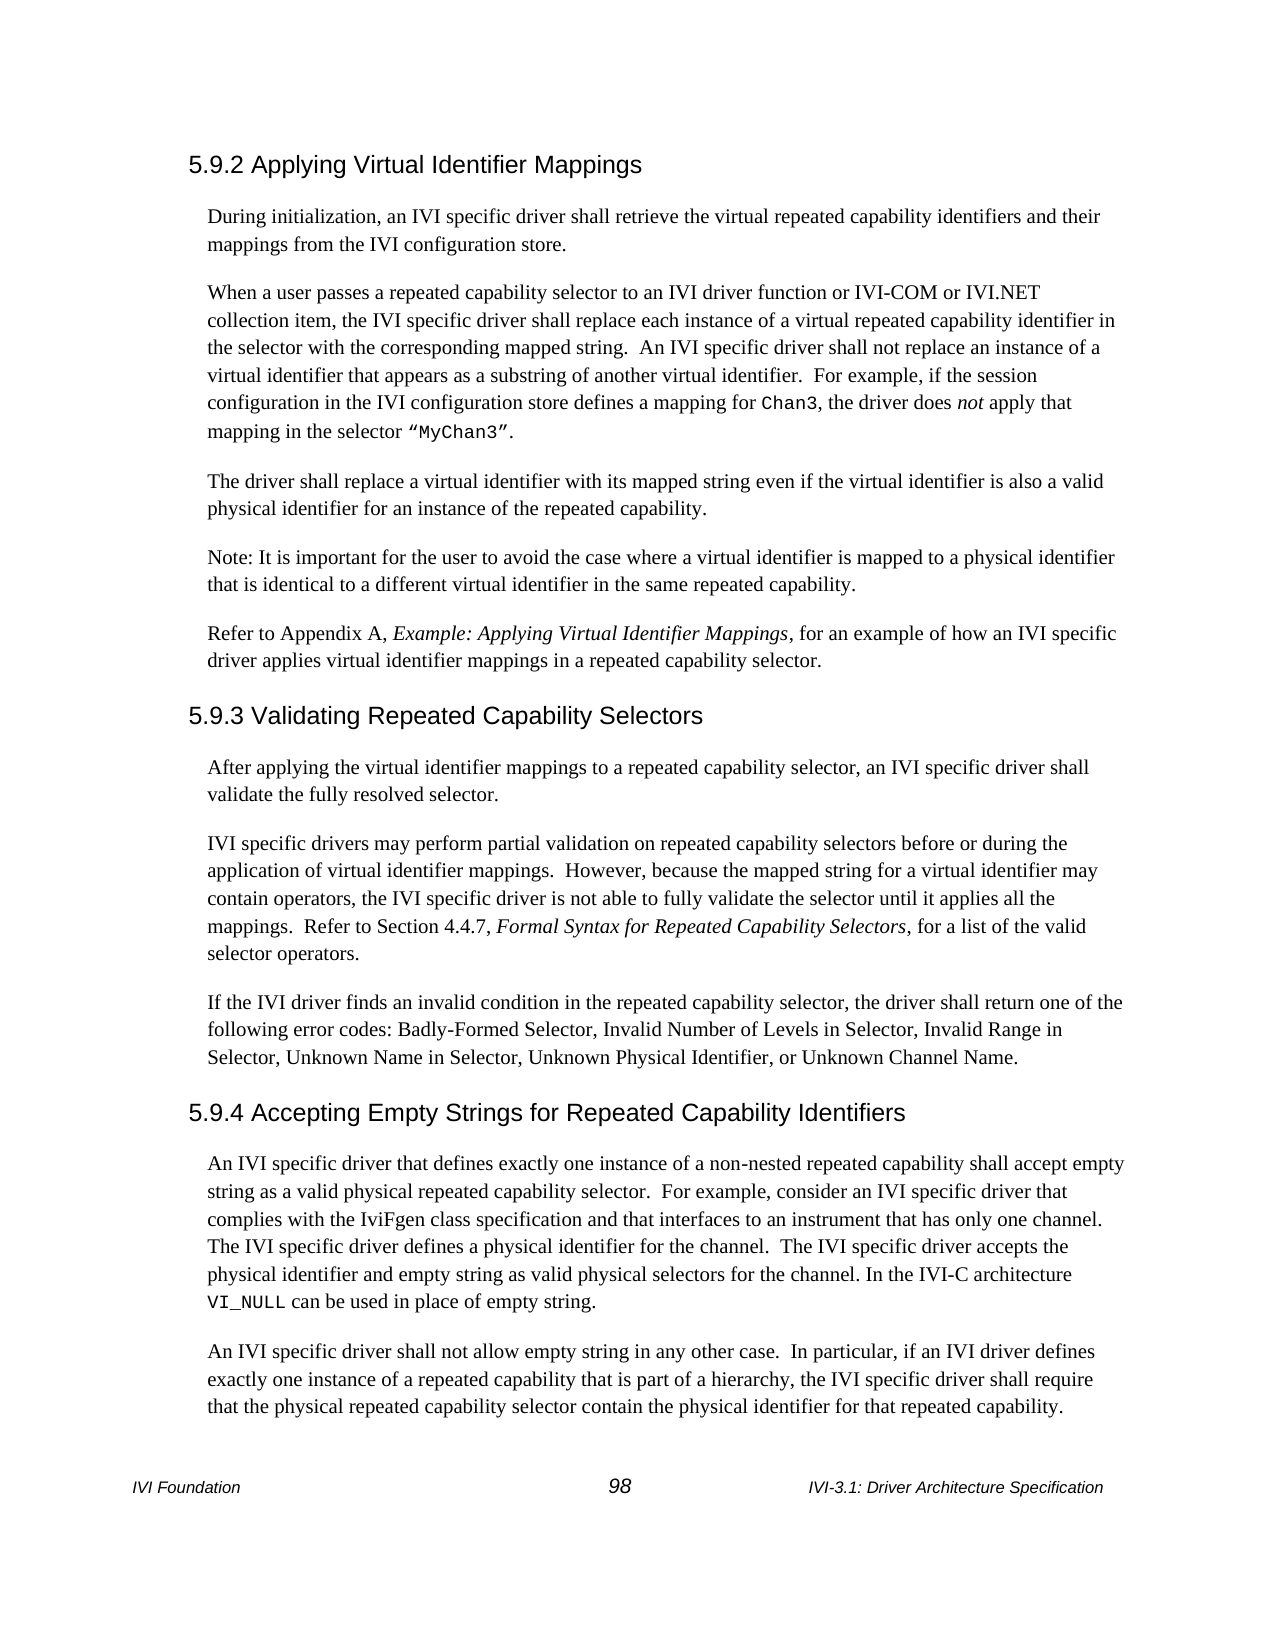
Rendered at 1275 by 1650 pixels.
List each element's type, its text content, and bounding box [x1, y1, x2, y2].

text After applying the virtual identifier mappings to a repeated capability selector, an IVI specific driver shall validate the fully resolved selector. [207, 755, 1125, 806]
text During initialization, an IVI specific driver shall retrieve the virtual repeated capability identifiers and their mappings from the IVI configuration store. [207, 204, 1125, 256]
text Refer to Appendix A, Example: Applying Virtual Identifier Mappings, for an example of how an IVI specific driver applies virtual identifier mappings in a repeated capability selector. [207, 621, 1125, 672]
text An IVI specific driver that defines exactly one instance of a non-nested repeated capability shall accept empty string as a valid physical repeated capability selector. For example, consider an IVI specific driver that complies with the IviFgen class specification and that interfaces to an instrument that has only one channel. The IVI specific driver defines a physical identifier for the channel. The IVI specific driver accepts the physical identifier and empty string as valid physical selectors for the channel. In the IVI-C architecture VI_NULL can be used in place of empty string. [207, 1151, 1125, 1314]
text Note: It is important for the user to avoid the case where a virtual identifier is mapped to a physical identifier that is identical to a different virtual identifier in the same repeated capability. [207, 545, 1125, 596]
text When a user passes a repeated capability selector to an IVI driver function or IVI-COM or IVI.NET collection item, the IVI specific driver shall replace each instance of a virtual repeated capability identifier in the selector with the corresponding mapped string. An IVI specific driver shall not replace an instance of a virtual identifier that appears as a substring of another virtual identifier. For example, if the session configuration in the IVI configuration store defines a mapping for Chan3, the driver does not apply that mapping in the selector “MyChan3”. [207, 280, 1125, 444]
subtitle Validating Repeated Capability Selectors [188, 701, 1125, 730]
text An IVI specific driver shall not allow empty string in any other case. In particular, if an IVI driver defines exactly one instance of a repeated capability that is part of a hierarchy, the IVI specific driver shall require that the physical repeated capability selector contain the physical identifier for that repeated capability. [207, 1339, 1125, 1418]
subtitle Applying Virtual Identifier Mappings [188, 150, 1125, 179]
subtitle Accepting Empty Strings for Repeated Capability Identifiers [188, 1097, 1125, 1126]
text If the IVI driver finds an invalid condition in the repeated capability selector, the driver shall return one of the following error codes: Badly-Formed Selector, Invalid Number of Levels in Selector, in Selector, Unknown Name in Selector, Unknown Physical Identifier, or Unknown Channel Name. [207, 990, 1125, 1069]
text The driver shall replace a virtual identifier with its mapped string even if the virtual identifier is also a valid physical identifier for an instance of the repeated capability. [207, 469, 1125, 520]
